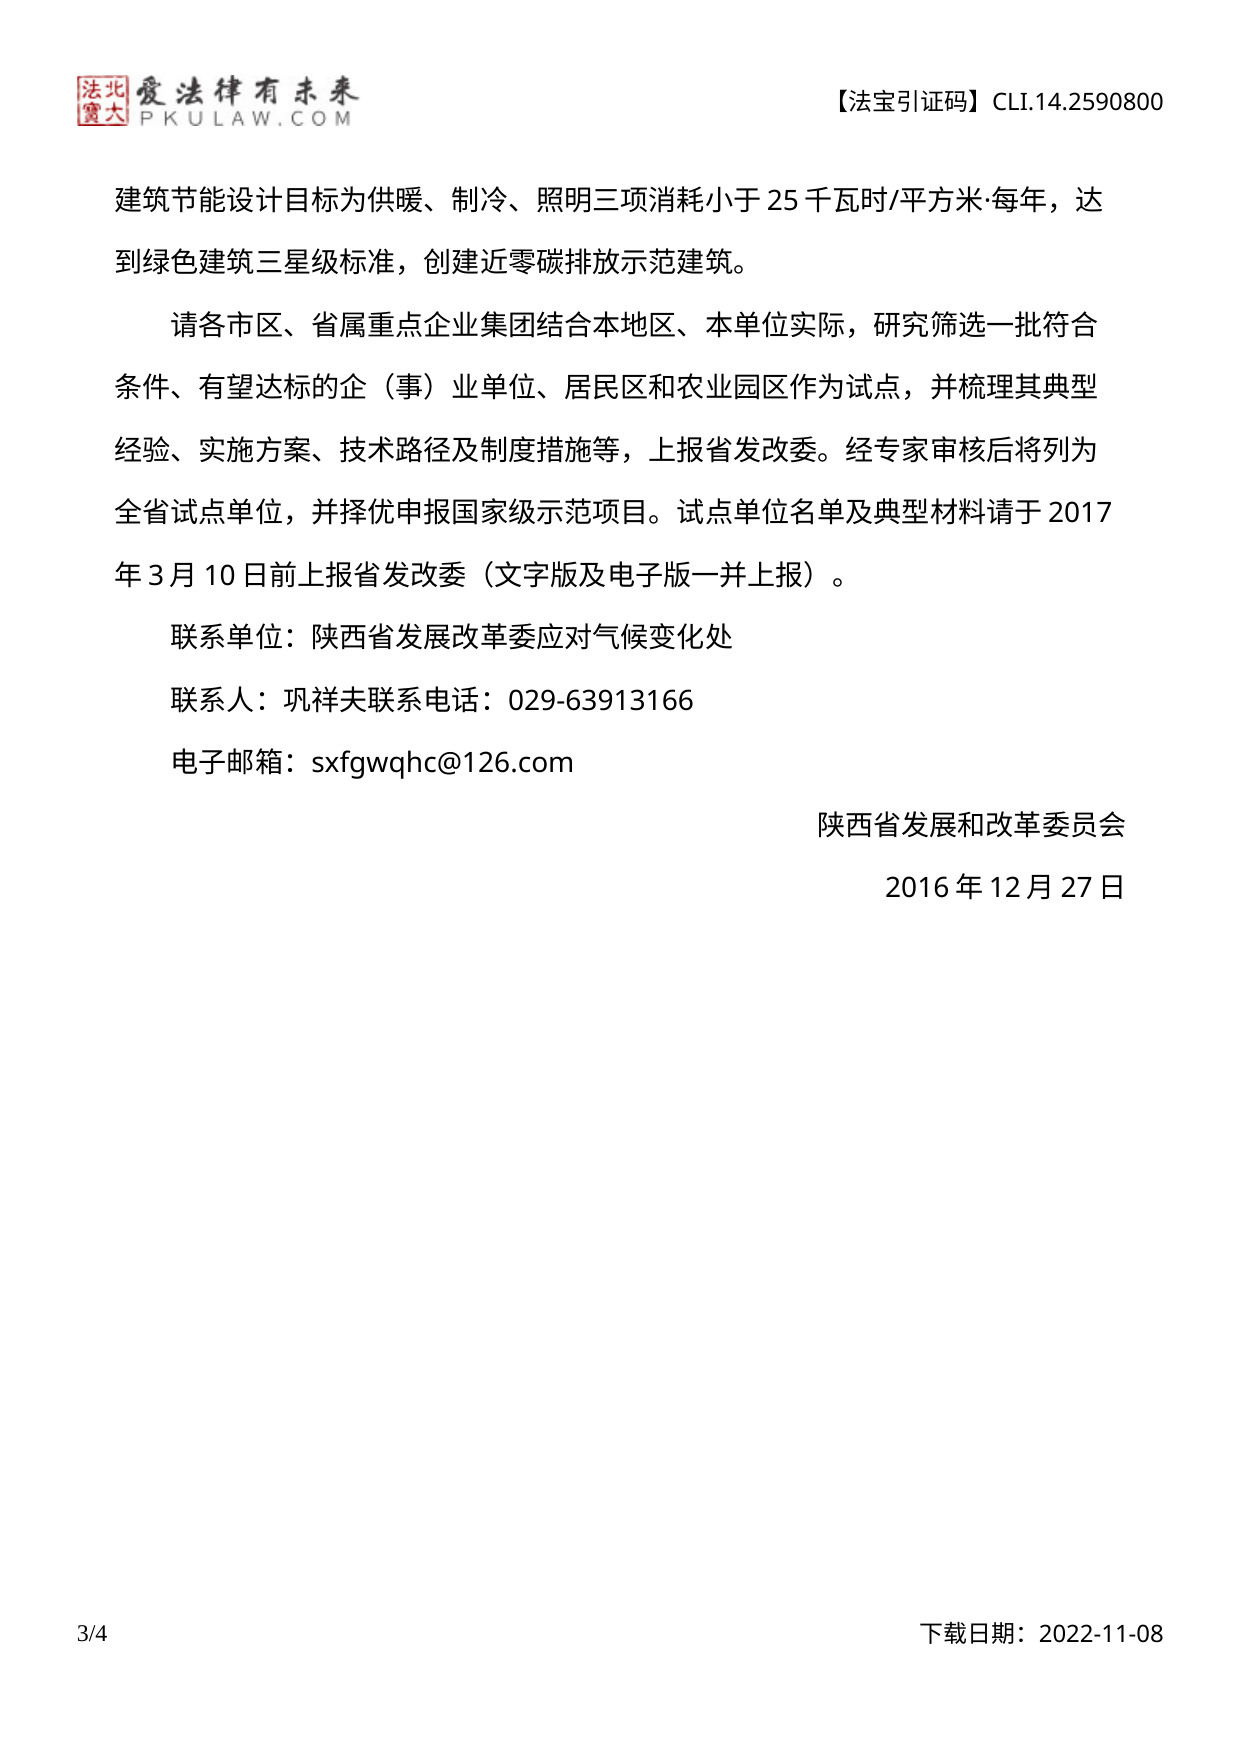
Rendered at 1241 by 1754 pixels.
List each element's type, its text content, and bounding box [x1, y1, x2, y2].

text 联系单位：陕西省发展改革委应对气候变化处 [114, 593, 1126, 656]
picture [76, 75, 361, 126]
text 联系人：巩祥夫联系电话：029-63913166 [114, 656, 1126, 718]
text 电子邮箱：sxfgwqhc@126.com [114, 718, 1126, 781]
text 2016年12月27日 [114, 843, 1126, 906]
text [114, 156, 1126, 281]
text 请各市区、省属重点企业集团结合本地区、本单位实际，研究筛选一批符合条件、有望达标的企（事）业单位、居民区和农业园区作为试点，并梳理其典型经验、实施方案、技术路径及制度措施等，上报省发改委。经专家审核后将列为全省试点单位，并择优申报国家级示范项目。试点单位名单及典型材料请于2017年3月10日前上报省发改委（文字版及电子版一并上报）。 [114, 281, 1126, 593]
text 陕西省发展和改革委员会 [114, 781, 1126, 843]
